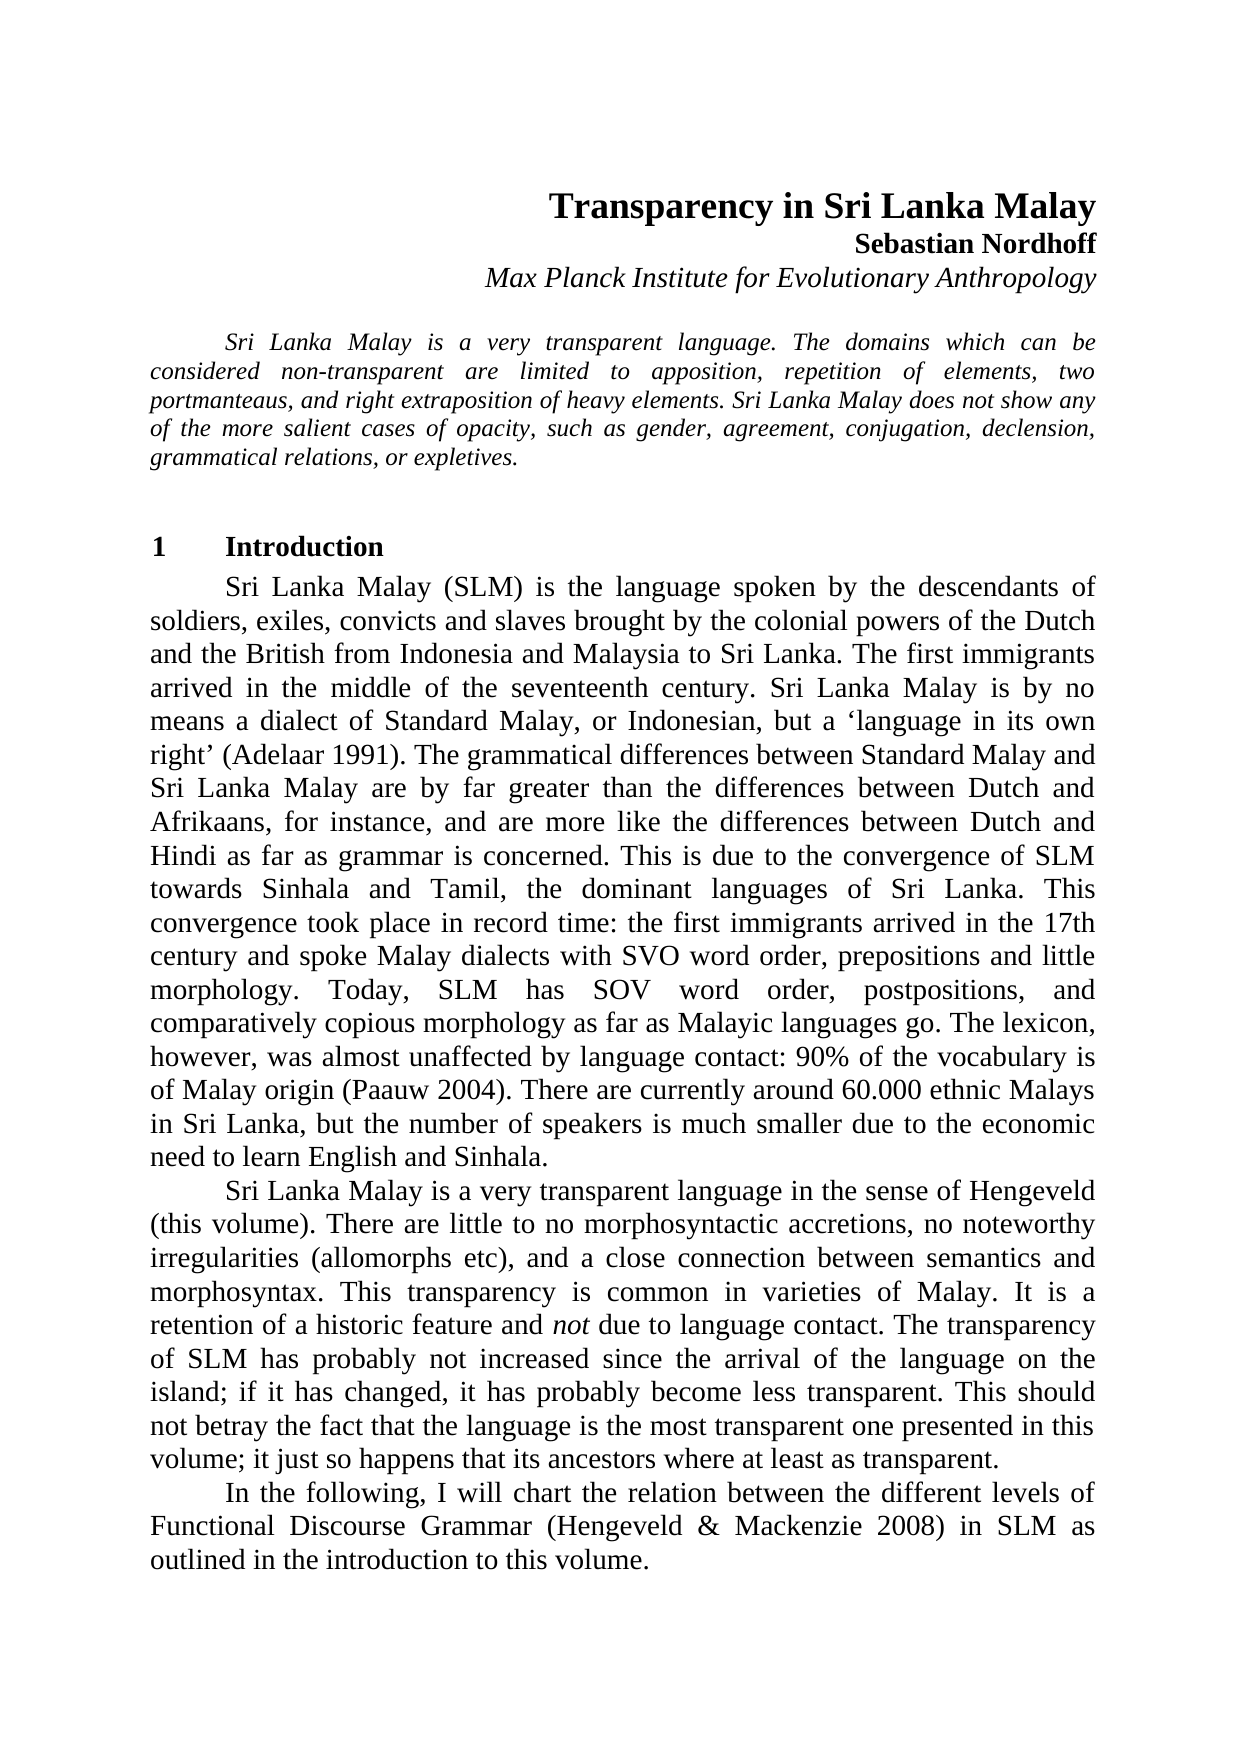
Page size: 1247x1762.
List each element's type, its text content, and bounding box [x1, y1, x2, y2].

text Sri Lanka Malay is a very transparent language. The domains which can be considered non-transparent are limited to apposition, repetition of elements, two portmanteaus, and right extraposition of heavy elements. Sri Lanka Malay does not show any of the more salient cases of opacity, such as gender, agreement, conjugation, declension, grammatical relations, or expletives. [150, 327, 1096, 471]
text Sri Lanka Malay (SLM) is the language spoken by the descendants of soldiers, exiles, convicts and slaves brought by the colonial powers of the Dutch and the British from and to . The first immigrants arrived in the middle of the seventeenth century. Sri Lanka Malay is by no means a dialect of Standard Malay, or Indonesian, but a ‘language in its own right’ (Adelaar 1991). The grammatical differences between Standard Malay and Sri Lanka Malay are by far greater than the differences between Dutch and Afrikaans, for instance, and are more like the differences between Dutch and Hindi as far as grammar is concerned. This is due to the convergence of SLM towards Sinhala and Tamil, the dominant languages of . This convergence took place in record time: the first immigrants arrived in the 17th century and spoke Malay dialects with SVO word order, prepositions and little morphology. Today, SLM has SOV word order, postpositions, and comparatively copious morphology as far as Malayic languages go. The lexicon, however, was almost unaffected by language contact: 90% of the vocabulary is of Malay origin (Paauw 2004). There are currently around 60.000 ethnic Malays in Sri Lanka, but the number of speakers is much smaller due to the economic need to learn English and Sinhala. [150, 569, 1096, 1173]
subtitle 1 Introduction [150, 529, 1096, 563]
text In the following, I will chart the relation between the different levels of Functional Discourse Grammar (Hengeveld & Mackenzie 2008) in SLM as outlined in the introduction to this volume. [150, 1475, 1096, 1576]
text Max Planck Institute for Evolutionary Anthropology [150, 260, 1096, 294]
text Sri Lanka Malay is a very transparent language in the sense of Hengeveld (this volume). There are little to no morphosyntactic accretions, no noteworthy irregularities (allomorphs etc), and a close connection between semantics and morphosyntax. This transparency is common in varieties of Malay. It is a retention of a historic feature and not due to language contact. The transparency of SLM has probably not increased since the arrival of the language on the island; if it has changed, it has probably become less transparent. This should not betray the fact that the language is the most transparent one presented in this volume; it just so happens that its ancestors where at least as transparent. [150, 1173, 1096, 1475]
text Sebastian Nordhoff [150, 227, 1096, 260]
text Transparency in Sri Lanka Malay [150, 183, 1096, 227]
